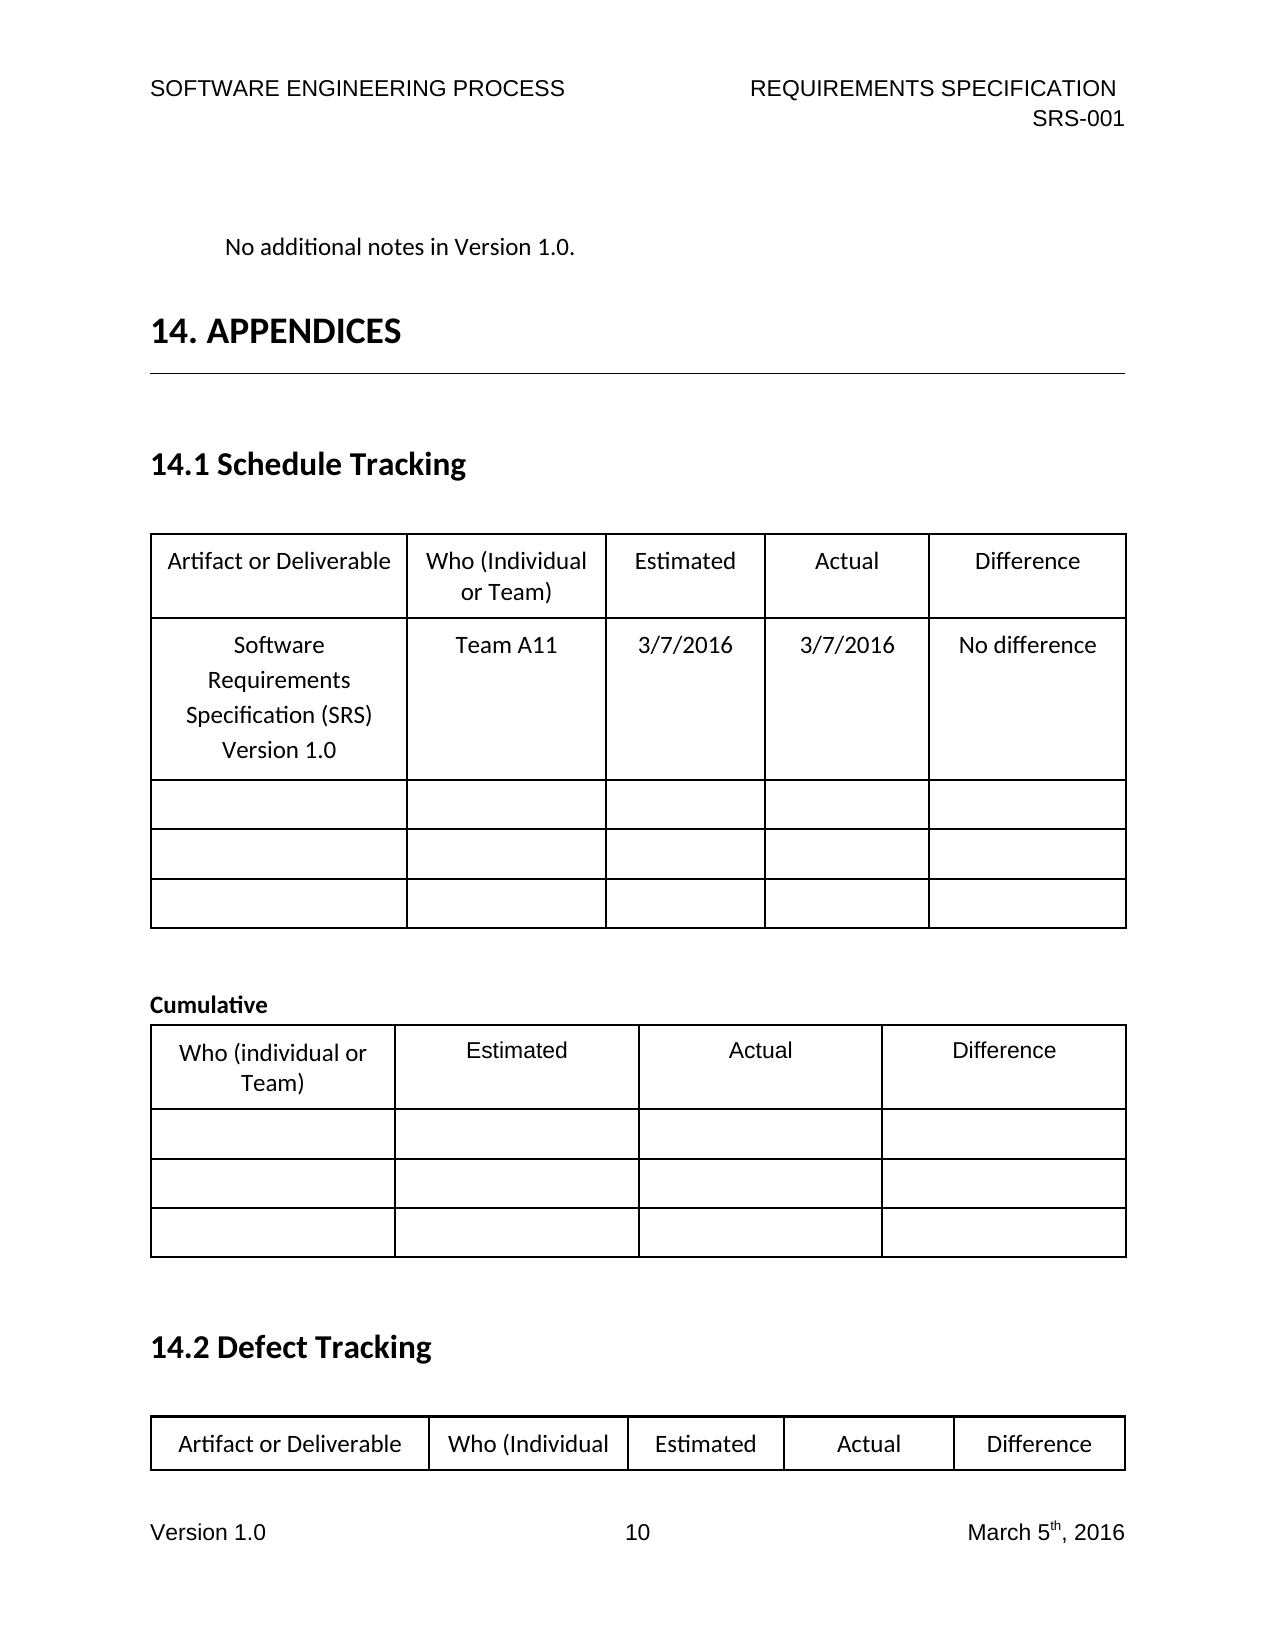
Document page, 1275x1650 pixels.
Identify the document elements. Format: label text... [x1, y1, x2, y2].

table_cell [766, 830, 928, 878]
table_header Who (individual or Team) [152, 1026, 394, 1108]
table_cell [607, 880, 764, 927]
table_cell [883, 1160, 1125, 1207]
table_cell Software Requirements Specification (SRS) Version 1.0 [152, 619, 406, 779]
table_header Actual [766, 535, 928, 617]
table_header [430, 1418, 627, 1469]
table_cell [766, 880, 928, 927]
table_cell [930, 781, 1125, 828]
text No additional notes in Version 1.0. [150, 231, 1125, 261]
table_header Estimated [607, 535, 764, 617]
table_cell [930, 830, 1125, 878]
table_header Artifact or Deliverable [152, 535, 406, 617]
table_cell [396, 1160, 638, 1207]
table_cell [408, 781, 605, 828]
table_cell Team A11 [408, 619, 605, 779]
table_cell [930, 880, 1125, 927]
table_cell [152, 1160, 394, 1207]
table_cell [607, 781, 764, 828]
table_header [152, 1418, 428, 1469]
table_cell [152, 1110, 394, 1158]
table_cell [883, 1110, 1125, 1158]
table_header Difference [883, 1026, 1125, 1108]
table_cell [883, 1209, 1125, 1256]
subtitle 14.1 Schedule Tracking [150, 443, 1125, 484]
table_cell 3/7/2016 [607, 619, 764, 779]
text Cumulative [150, 989, 1125, 1020]
table_cell [396, 1209, 638, 1256]
table_cell [152, 880, 406, 927]
table_cell [640, 1209, 881, 1256]
table_header Difference [930, 535, 1125, 617]
table_cell [408, 880, 605, 927]
table_cell No difference [930, 619, 1125, 779]
table_cell [607, 830, 764, 878]
table_header Estimated [629, 1418, 783, 1469]
table_header Who (Individual or Team) [408, 535, 605, 617]
table_cell [396, 1110, 638, 1158]
table_cell [640, 1160, 881, 1207]
table_header Actual [640, 1026, 881, 1108]
table_cell [152, 1209, 394, 1256]
table_header Actual [785, 1418, 953, 1469]
table_cell 3/7/2016 [766, 619, 928, 779]
subtitle 14.2 Defect Tracking [150, 1326, 1125, 1367]
table_cell [152, 830, 406, 878]
table_cell [152, 781, 406, 828]
table_cell [408, 830, 605, 878]
subtitle 14. APPENDICES [150, 307, 1125, 353]
table_cell [766, 781, 928, 828]
table_header Estimated [396, 1026, 638, 1108]
table_cell [640, 1110, 881, 1158]
table_header Difference [955, 1418, 1124, 1469]
